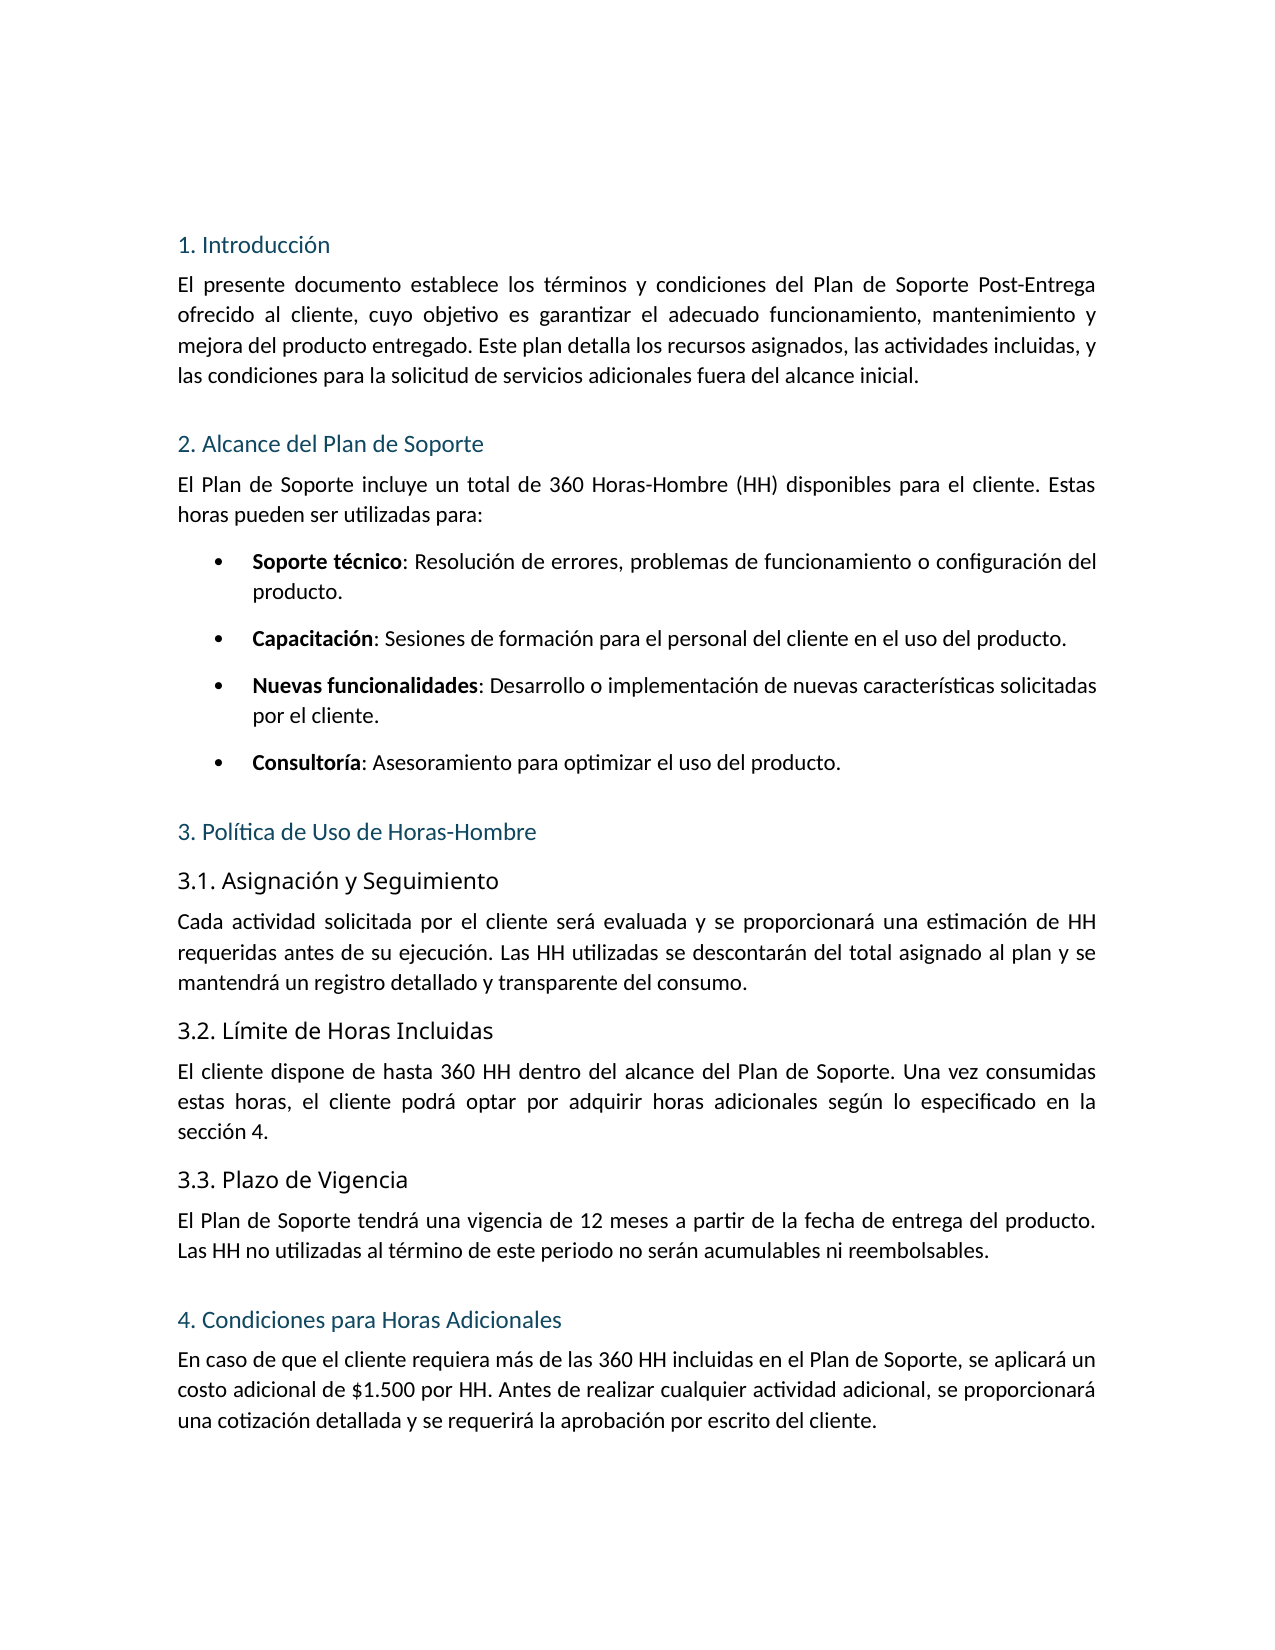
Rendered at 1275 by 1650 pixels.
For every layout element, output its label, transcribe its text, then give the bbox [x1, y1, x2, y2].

text En caso de que el cliente requiera más de las 360 HH incluidas en el Plan de Soporte, se aplicará un costo adicional de $1.500 por HH. Antes de realizar cualquier actividad adicional, se proporcionará una cotización detallada y se requerirá la aprobación por escrito del cliente. [177, 1345, 1098, 1434]
text El Plan de Soporte tendrá una vigencia de 12 meses a partir de la fecha de entrega del producto. Las HH no utilizadas al término de este periodo no serán acumulables ni reembolsables. [177, 1206, 1098, 1264]
subtitle 3.1. Asignación y Seguimiento [177, 865, 1098, 897]
list Capacitación: Sesiones de formación para el personal del cliente en el uso del producto. [215, 624, 1098, 652]
subtitle 1. Introducción [177, 229, 1098, 259]
list Soporte técnico: Resolución de errores, problemas de funcionamiento o configuración del producto. [215, 547, 1098, 605]
subtitle 3.3. Plazo de Vigencia [177, 1164, 1098, 1195]
subtitle 4. Condiciones para Horas Adicionales [177, 1304, 1098, 1334]
text El cliente dispone de hasta 360 HH dentro del alcance del Plan de Soporte. Una vez consumidas estas horas, el cliente podrá optar por adquirir horas adicionales según lo especificado en la sección 4. [177, 1057, 1098, 1145]
list Nuevas funcionalidades: Desarrollo o implementación de nuevas características solicitadas por el cliente. [215, 671, 1098, 729]
text El Plan de Soporte incluye un total de 360 Horas-Hombre (HH) disponibles para el cliente. Estas horas pueden ser utilizadas para: [177, 470, 1098, 528]
subtitle 3.2. Límite de Horas Incluidas [177, 1015, 1098, 1046]
text El presente documento establece los términos y condiciones del Plan de Soporte Post-Entrega ofrecido al cliente, cuyo objetivo es garantizar el adecuado funcionamiento, mantenimiento y mejora del producto entregado. Este plan detalla los recursos asignados, las actividades incluidas, y las condiciones para la solicitud de servicios adicionales fuera del alcance inicial. [177, 270, 1098, 389]
list Consultoría: Asesoramiento para optimizar el uso del producto. [215, 748, 1098, 776]
subtitle 3. Política de Uso de Horas-Hombre [177, 816, 1098, 846]
subtitle 2. Alcance del Plan de Soporte [177, 429, 1098, 459]
text Cada actividad solicitada por el cliente será evaluada y se proporcionará una estimación de HH requeridas antes de su ejecución. Las HH utilizadas se descontarán del total asignado al plan y se mantendrá un registro detallado y transparente del consumo. [177, 907, 1098, 996]
